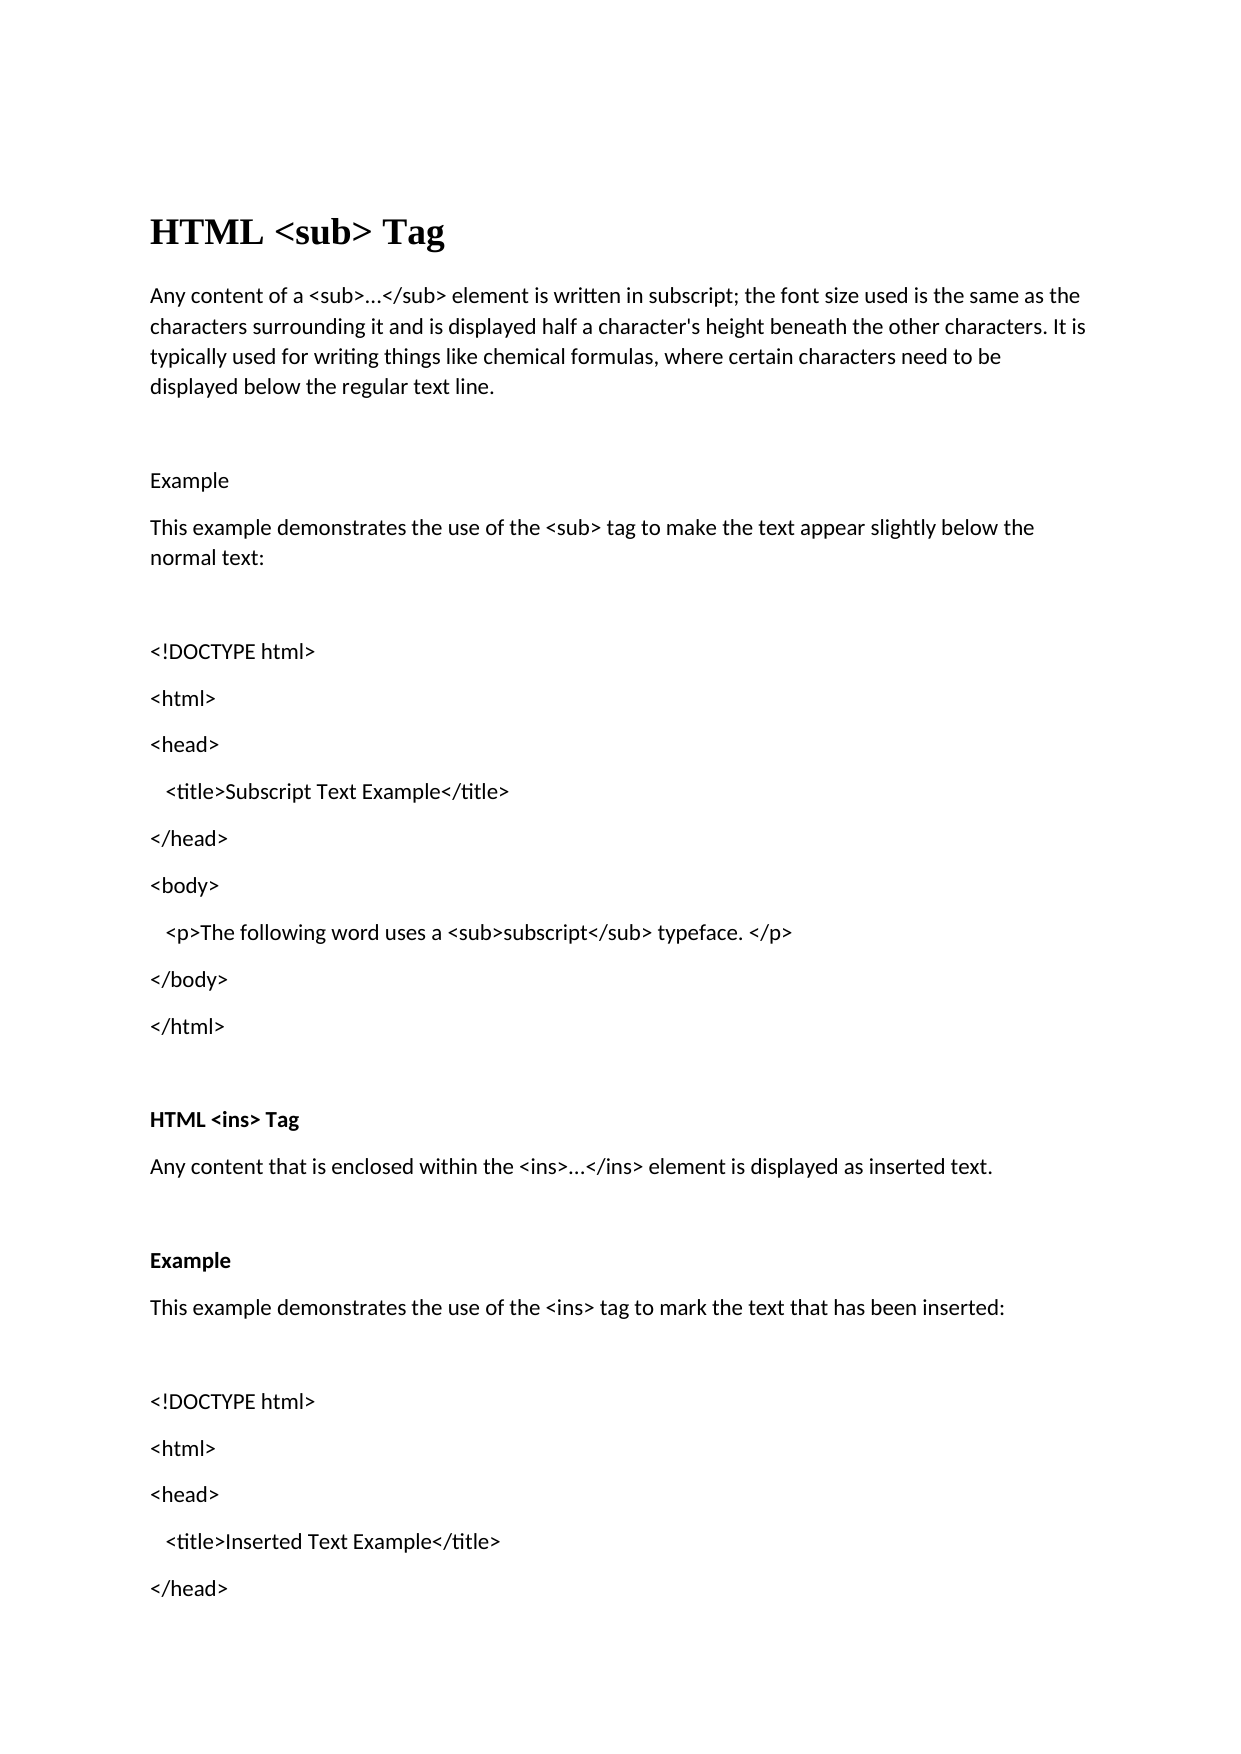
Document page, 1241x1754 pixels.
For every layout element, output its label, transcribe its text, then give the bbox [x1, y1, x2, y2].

text </head> [150, 1574, 1090, 1602]
text Example [150, 1246, 1090, 1274]
text <title>Subscript Text Example</title> [150, 777, 1090, 806]
text Any content of a <sub>...</sub> element is written in subscript; the font size used is the same as the characters surrounding it and is displayed half a character's height beneath the other characters. It is typically used for writing things like chemical formulas, where certain characters need to be displayed below the regular text line. [150, 282, 1090, 400]
text <!DOCTYPE html> [150, 637, 1090, 665]
text <p>The following word uses a <sub>subscript</sub> typeface. </p> [150, 918, 1090, 946]
text Example [150, 466, 1090, 494]
text <body> [150, 871, 1090, 899]
text </html> [150, 1012, 1090, 1040]
text This example demonstrates the use of the <ins> tag to mark the text that has been inserted: [150, 1293, 1090, 1321]
text </body> [150, 965, 1090, 993]
text <head> [150, 731, 1090, 759]
text <html> [150, 684, 1090, 712]
text </head> [150, 824, 1090, 852]
text <!DOCTYPE html> [150, 1387, 1090, 1415]
text <html> [150, 1434, 1090, 1462]
text HTML <ins> Tag [150, 1106, 1090, 1134]
subtitle HTML <sub> Tag [150, 209, 1090, 252]
text Any content that is enclosed within the <ins>...</ins> element is displayed as inserted text. [150, 1152, 1090, 1181]
text This example demonstrates the use of the <sub> tag to make the text appear slightly below the normal text: [150, 513, 1090, 571]
text <head> [150, 1481, 1090, 1509]
text <title>Inserted Text Example</title> [150, 1527, 1090, 1556]
